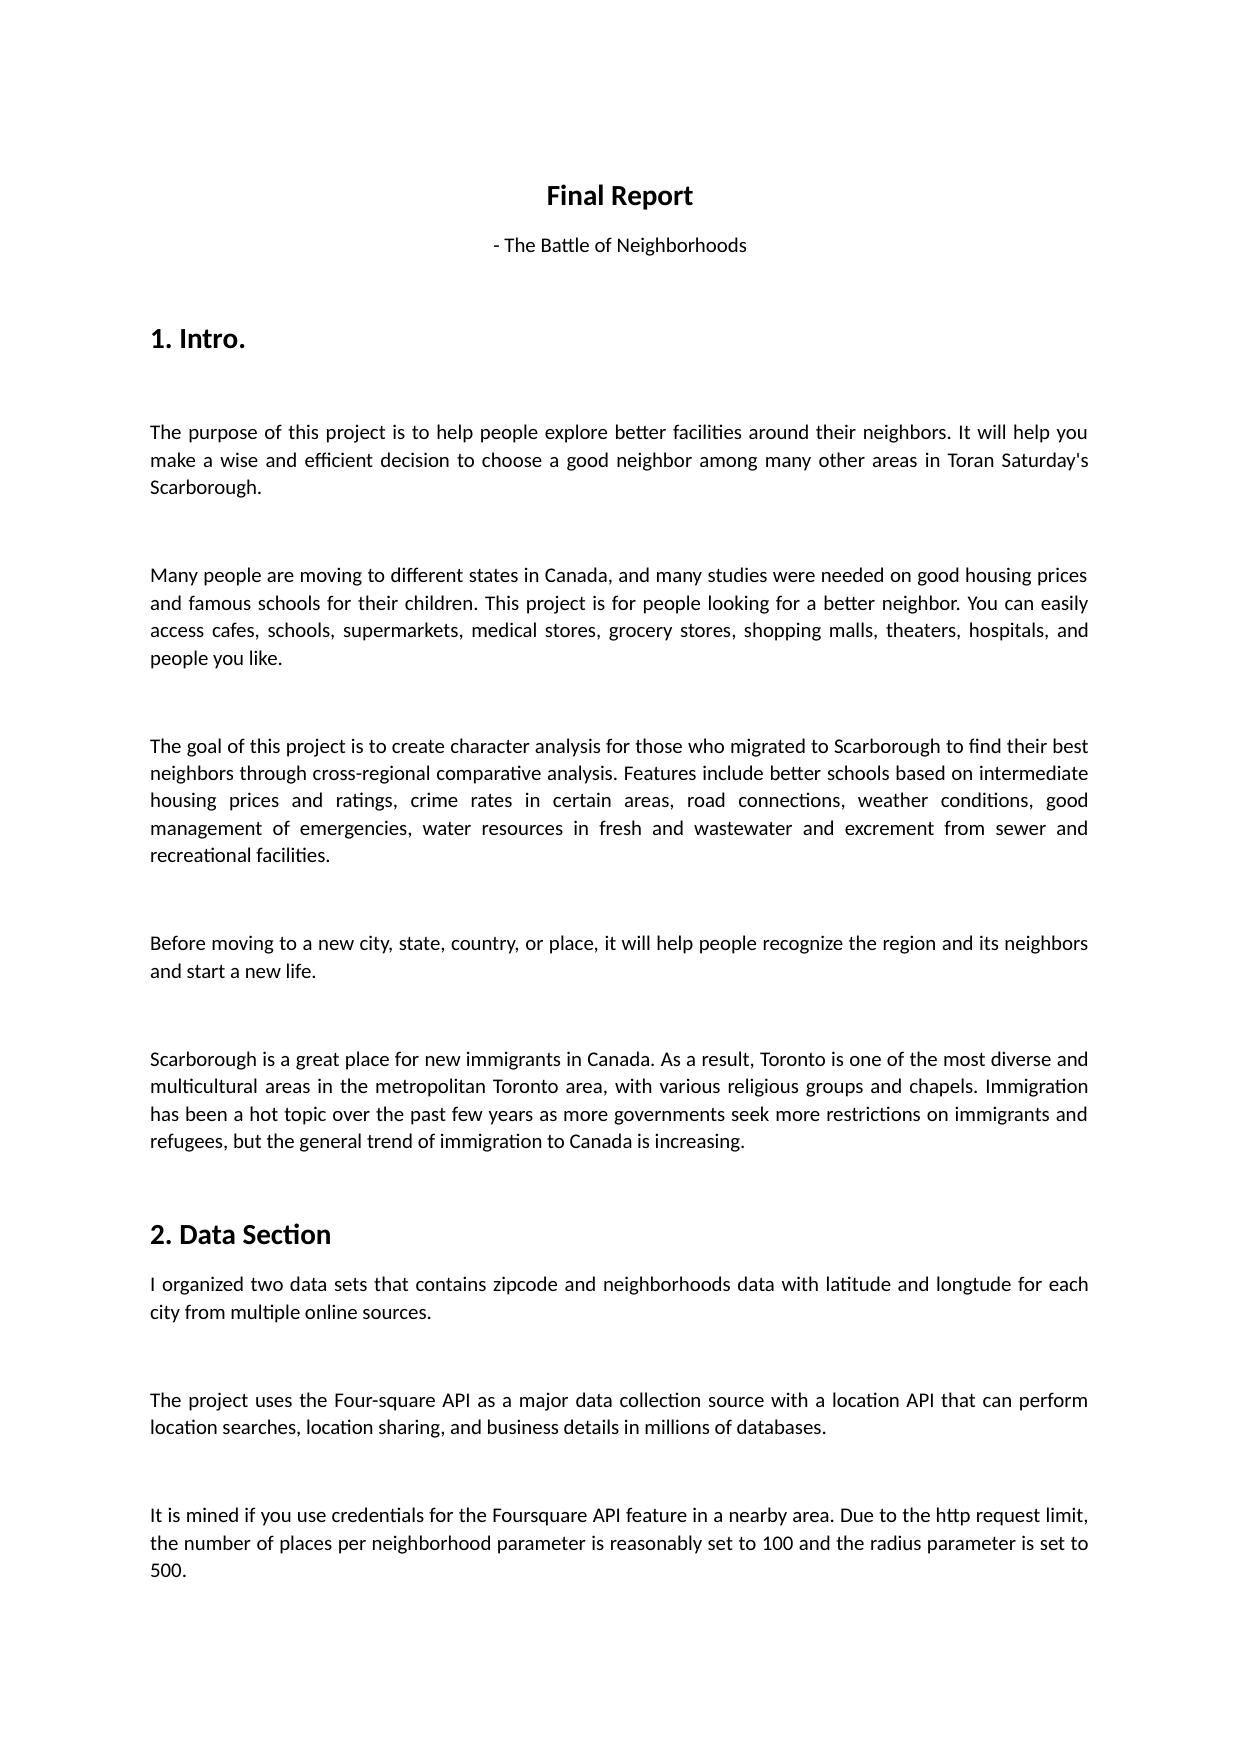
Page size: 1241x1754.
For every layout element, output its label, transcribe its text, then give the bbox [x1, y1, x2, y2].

text Before moving to a new city, state, country, or place, it will help people recognize the region and its neighbors and start a new life. [150, 931, 1090, 983]
text The goal of this project is to create character analysis for those who migrated to Scarborough to find their best neighbors through cross-regional comparative analysis. Features include better schools based on intermediate housing prices and ratings, crime rates in certain areas, road connections, weather conditions, good management of emergencies, water resources in fresh and wastewater and excrement from sewer and recreational facilities. [150, 733, 1090, 868]
text 2. Data Section [150, 1216, 1090, 1252]
text Scarborough is a great place for new immigrants in Canada. As a result, Toronto is one of the most diverse and multicultural areas in the metropolitan Toronto area, with various religious groups and chapels. Immigration has been a hot topic over the past few years as more governments seek more restrictions on immigrants and refugees, but the general trend of immigration to Canada is increasing. [150, 1046, 1090, 1154]
text Many people are moving to different states in Canada, and many studies were needed on good housing prices and famous schools for their children. This project is for people looking for a better neighbor. You can easily access cafes, schools, supermarkets, medical stores, grocery stores, shopping malls, theaters, hospitals, and people you like. [150, 562, 1090, 670]
text I organized two data sets that contains zipcode and neighborhoods data with latitude and longtude for each city from multiple online sources. [150, 1271, 1090, 1324]
text - The Battle of Neighborhoods [150, 232, 1090, 258]
text It is mined if you use credentials for the Foursquare API feature in a nearby area. Due to the http request limit, the number of places per neighborhood parameter is reasonably set to 100 and the radius parameter is set to 500. [150, 1502, 1090, 1583]
text The purpose of this project is to help people explore better facilities around their neighbors. It will help you make a wise and efficient decision to choose a good neighbor among many other areas in Toran Saturday's Scarborough. [150, 419, 1090, 500]
text 1. Intro. [150, 320, 1090, 356]
text Final Report [150, 177, 1090, 213]
text The project uses the Four-square API as a major data collection source with a location API that can perform location searches, location sharing, and business details in millions of databases. [150, 1387, 1090, 1440]
